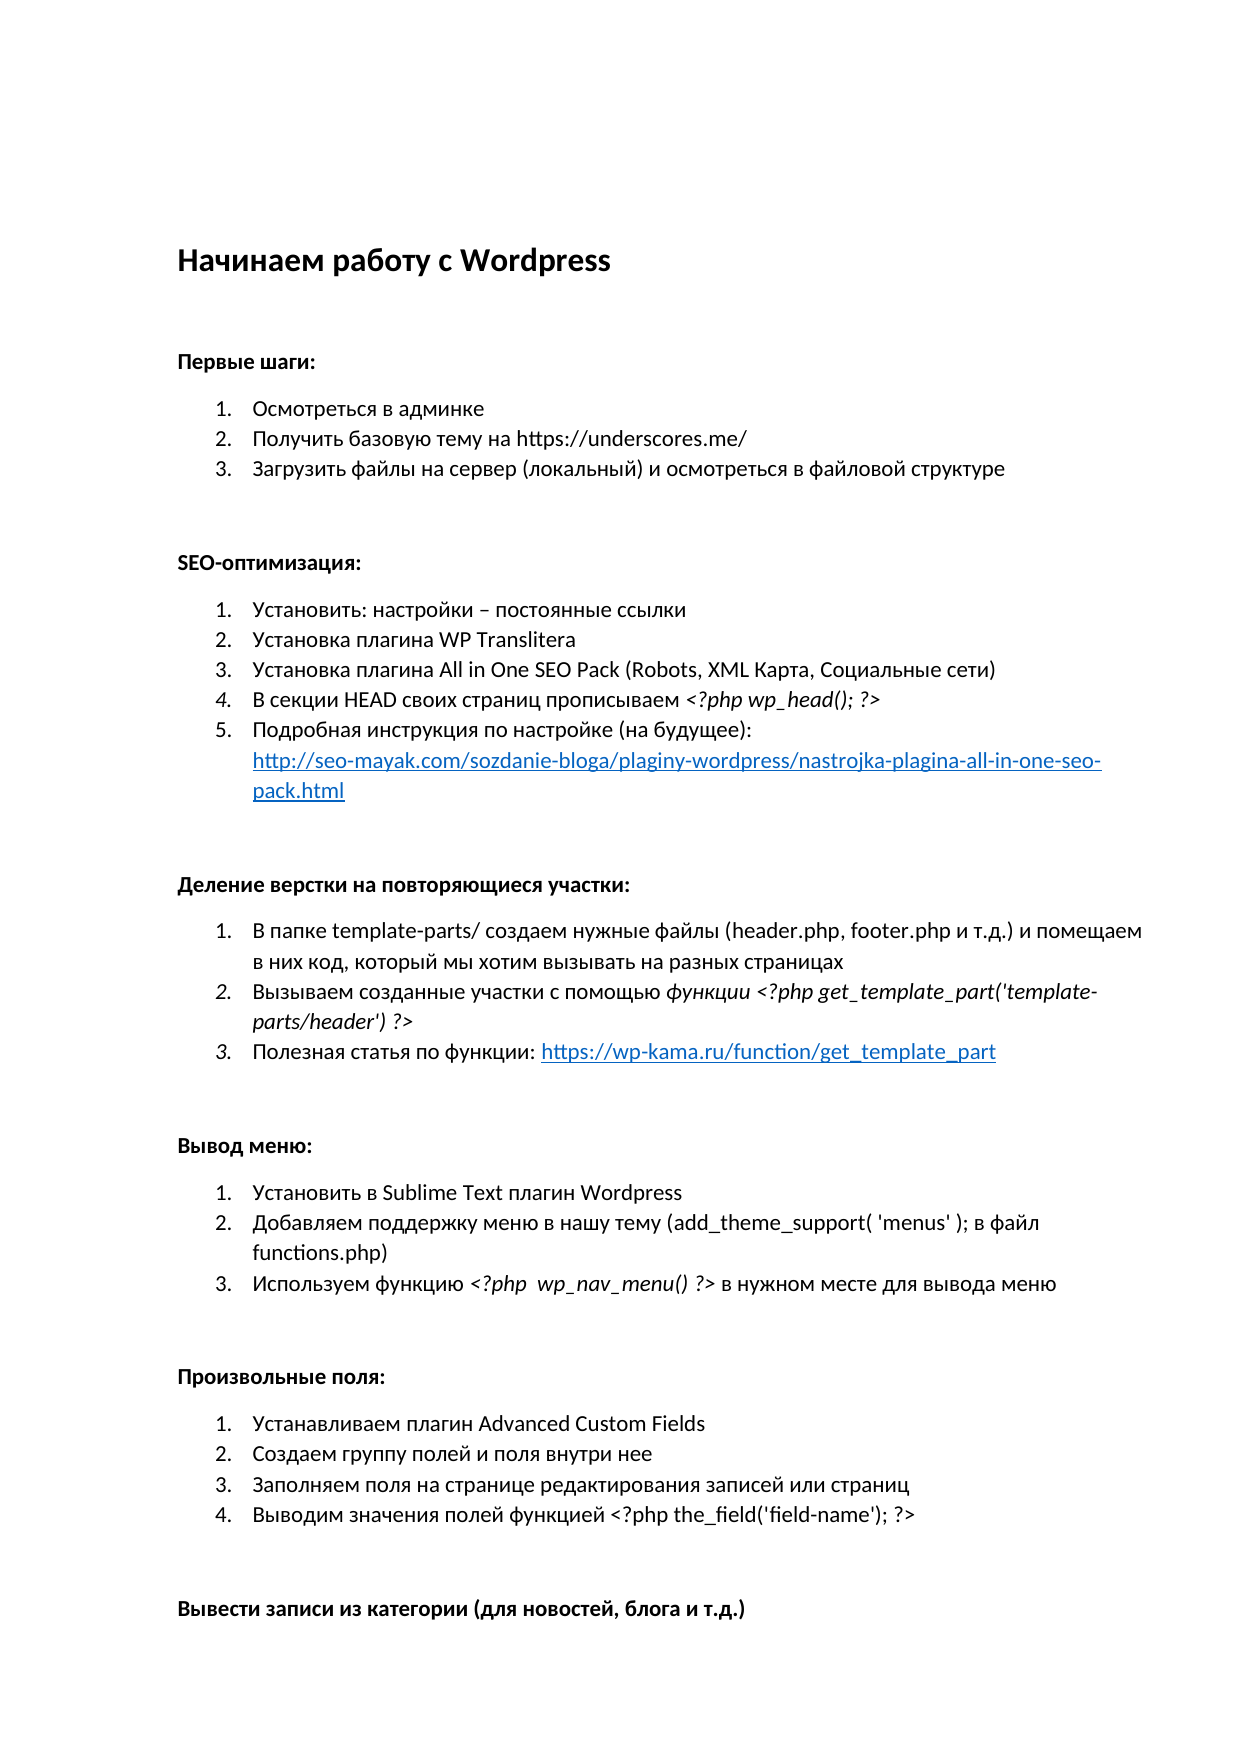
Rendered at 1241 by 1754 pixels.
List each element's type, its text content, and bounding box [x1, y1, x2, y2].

list Установка плагина All in One SEO Pack (Robots, XML Карта, Социальные сети) [215, 655, 1152, 683]
list Полезная статья по функции: https://wp-kama.ru/function/get_template_part [215, 1037, 1152, 1066]
list Устанавливаем плагин Advanced Custom Fields [215, 1409, 1152, 1437]
list Получить базовую тему на https://underscores.me/ [215, 424, 1152, 452]
list Используем функцию <?php wp_nav_menu() ?> в нужном месте для вывода меню [215, 1269, 1152, 1297]
text Деление верстки на повторяющиеся участки: [177, 870, 1152, 898]
text SEO-оптимизация: [177, 548, 1152, 576]
list Создаем группу полей и поля внутри нее [215, 1439, 1152, 1468]
list Установить в Sublime Text плагин Wordpress [215, 1178, 1152, 1206]
list Установка плагина WP Translitera [215, 625, 1152, 653]
text Начинаем работу с Wordpress [177, 239, 1152, 280]
text Первые шаги: [177, 347, 1152, 375]
text Произвольные поля: [177, 1362, 1152, 1391]
list Выводим значения полей функцией <?php the_field('field-name'); ?> [215, 1500, 1152, 1528]
list Осмотреться в админке [215, 394, 1152, 422]
text Вывести записи из категории (для новостей, блога и т.д.) [177, 1594, 1152, 1622]
list Вызываем созданные участки с помощью функции <?php get_template_part('template-parts/header') ?> [215, 977, 1152, 1035]
list Заполняем поля на странице редактирования записей или страниц [215, 1470, 1152, 1498]
list Подробная инструкция по настройке (на будущее): http://seo-mayak.com/sozdanie-bloga/plaginy-wordpress/nastrojka-plagina-all-in-one-seo-pack.html [215, 716, 1152, 804]
list Добавляем поддержку меню в нашу тему (add_theme_support( 'menus' ); в файл functions.php) [215, 1208, 1152, 1267]
list В папке template-parts/ создаем нужные файлы (header.php, footer.php и т.д.) и помещаем в них код, который мы хотим вызывать на разных страницах [215, 917, 1152, 975]
list Установить: настройки – постоянные ссылки [215, 595, 1152, 623]
text Вывод меню: [177, 1131, 1152, 1159]
list В секции HEAD своих страниц прописываем <?php wp_head(); ?> [215, 685, 1152, 713]
list Загрузить файлы на сервер (локальный) и осмотреться в файловой структуре [215, 454, 1152, 482]
